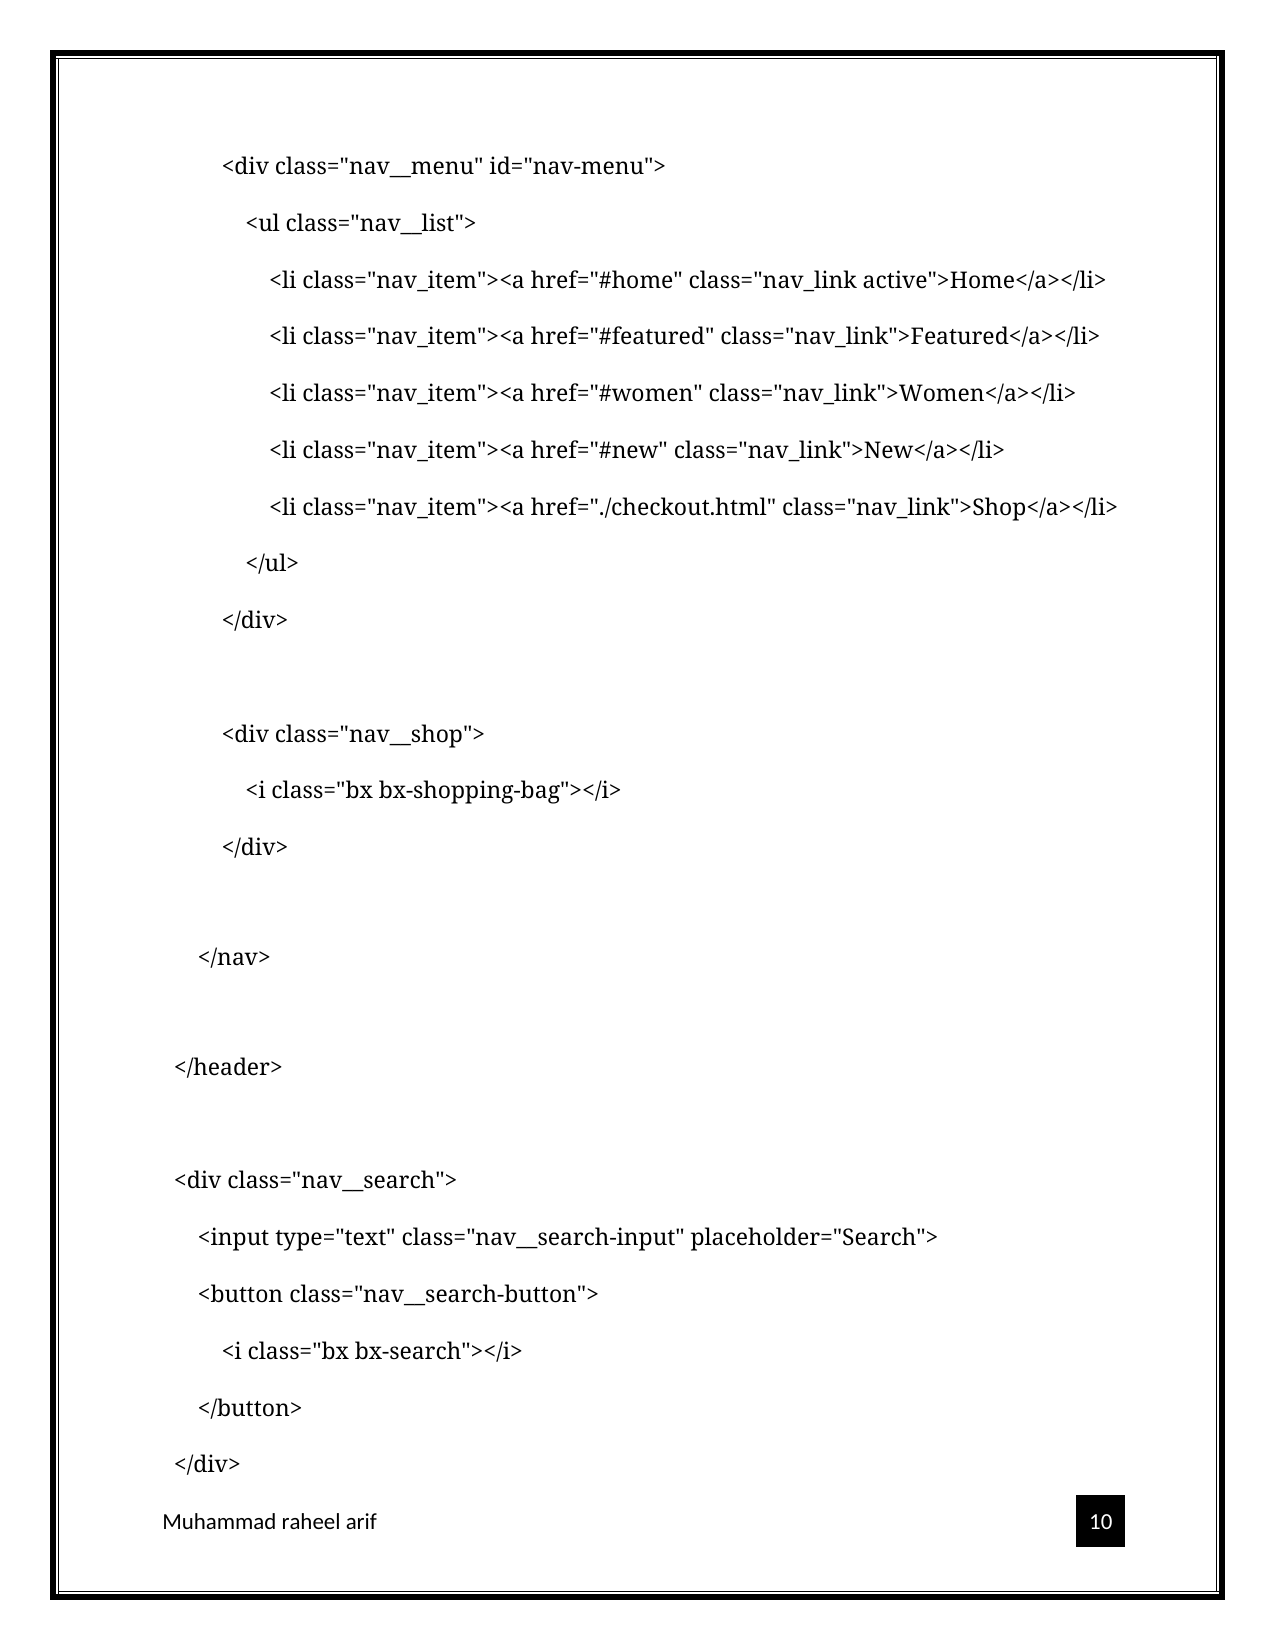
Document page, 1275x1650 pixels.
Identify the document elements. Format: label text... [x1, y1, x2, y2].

text <input type="text" class="nav__search-input" placeholder="Search"> [150, 1221, 1125, 1252]
text </div> [150, 604, 1125, 635]
text <li class="nav_item"><a href="./checkout.html" class="nav_link">Shop</a></li> [150, 491, 1125, 522]
text <li class="nav_item"><a href="#home" class="nav_link active">Home</a></li> [150, 263, 1125, 295]
text <div class="nav__menu" id="nav-menu"> [150, 150, 1125, 181]
text <ul class="nav__list"> [150, 207, 1125, 238]
text </header> [150, 1051, 1125, 1082]
text <i class="bx bx-search"></i> [150, 1335, 1125, 1366]
text <button class="nav__search-button"> [150, 1278, 1125, 1309]
text <li class="nav_item"><a href="#women" class="nav_link">Women</a></li> [150, 377, 1125, 408]
text <div class="nav__shop"> [150, 718, 1125, 749]
text <li class="nav_item"><a href="#new" class="nav_link">New</a></li> [150, 434, 1125, 465]
text </div> [150, 1448, 1125, 1479]
text </nav> [150, 941, 1125, 972]
text </button> [150, 1391, 1125, 1423]
text <i class="bx bx-shopping-bag"></i> [150, 774, 1125, 806]
text </ul> [150, 547, 1125, 579]
text <div class="nav__search"> [150, 1164, 1125, 1196]
text </div> [150, 831, 1125, 862]
text <li class="nav_item"><a href="#featured" class="nav_link">Featured</a></li> [150, 320, 1125, 352]
